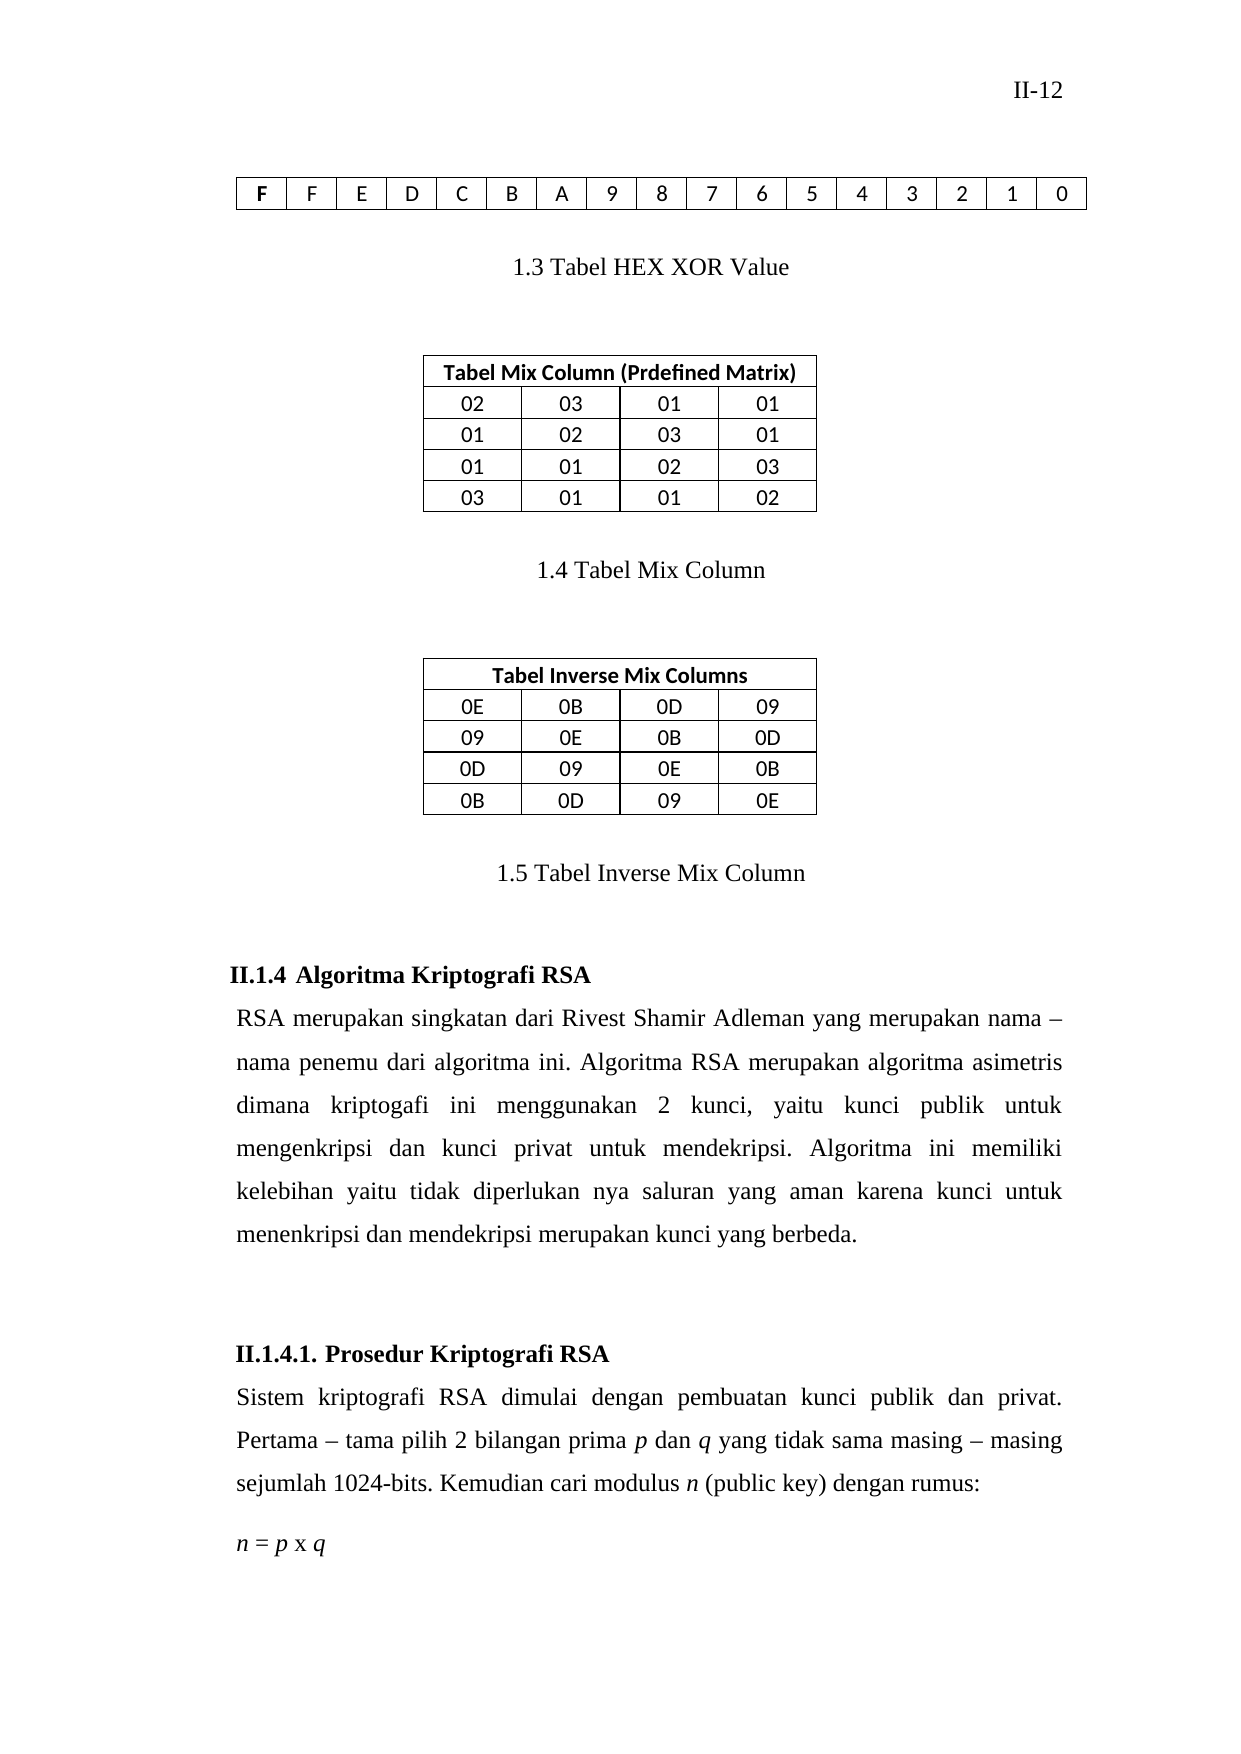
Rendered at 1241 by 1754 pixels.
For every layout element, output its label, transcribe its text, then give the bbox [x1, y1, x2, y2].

table_header Tabel Inverse Mix Columns [424, 659, 816, 689]
text RSA merupakan singkatan dari Rivest Shamir Adleman yang merupakan nama – nama penemu dari algoritma ini. Algoritma RSA merupakan algoritma asimetris dimana kriptogafi ini menggunakan 2 kunci, yaitu kunci publik untuk mengenkripsi dan kunci privat untuk mendekripsi. Algoritma ini memiliki kelebihan yaitu tidak diperlukan nya saluran yang aman karena kunci untuk menenkripsi dan mendekripsi merupakan kunci yang berbeda. [236, 1003, 1063, 1248]
table_cell 01 [522, 450, 619, 480]
text 1.3 Tabel HEX XOR Value [237, 252, 1064, 281]
text 1.4 Tabel Mix Column [237, 555, 1064, 584]
table_cell 03 [719, 450, 816, 480]
table_cell 8 [637, 178, 686, 208]
table_cell 0B [719, 753, 816, 783]
text n = p x q [236, 1528, 1063, 1557]
table_cell 0E [424, 690, 521, 720]
table_cell 09 [719, 690, 816, 720]
table_cell 0B [424, 784, 521, 814]
table_cell 0B [522, 690, 619, 720]
table_cell 01 [719, 419, 816, 449]
table_cell 4 [837, 178, 886, 208]
table_cell 0E [719, 784, 816, 814]
subtitle Algoritma Kriptografi RSA [229, 960, 1063, 989]
subtitle Prosedur Kriptografi RSA [235, 1339, 1063, 1367]
table_cell 5 [787, 178, 836, 208]
text Sistem kriptografi RSA dimulai dengan pembuatan kunci publik dan privat. Pertama – tama pilih 2 bilangan prima p dan q yang tidak sama masing – masing sejumlah 1024-bits. Kemudian cari modulus n (public key) dengan rumus: [236, 1382, 1063, 1497]
table_cell 02 [424, 387, 521, 417]
table_cell A [537, 178, 586, 208]
table_cell 6 [737, 178, 786, 208]
table_cell E [337, 178, 386, 208]
table_cell 01 [621, 481, 718, 511]
table_cell F [237, 178, 286, 208]
table_cell 0 [1037, 178, 1086, 208]
table_cell 02 [522, 419, 619, 449]
table_cell 3 [887, 178, 936, 208]
table_cell 0D [621, 690, 718, 720]
table_cell 02 [719, 481, 816, 511]
table_cell 0D [719, 721, 816, 751]
table_cell D [387, 178, 436, 208]
table_cell 09 [424, 721, 521, 751]
table_cell 9 [587, 178, 636, 208]
table_cell 09 [522, 753, 619, 783]
table_cell 02 [621, 450, 718, 480]
table_cell 03 [621, 419, 718, 449]
table_cell 01 [719, 387, 816, 417]
table_cell 0D [522, 784, 619, 814]
table_cell F [287, 178, 336, 208]
table_cell 7 [687, 178, 736, 208]
table_cell C [437, 178, 486, 208]
table_cell 09 [621, 784, 718, 814]
text 1.5 Tabel Inverse Mix Column [237, 858, 1064, 886]
table_cell 03 [424, 481, 521, 511]
table_cell B [487, 178, 536, 208]
table_cell 0E [522, 721, 619, 751]
table_cell 01 [424, 419, 521, 449]
table_cell 0D [424, 753, 521, 783]
table_cell 03 [522, 387, 619, 417]
table_cell 1 [987, 178, 1036, 208]
table_cell 2 [937, 178, 986, 208]
table_cell 01 [424, 450, 521, 480]
table_cell 01 [621, 387, 718, 417]
table_cell 0B [621, 721, 718, 751]
table_cell 01 [522, 481, 619, 511]
table_cell 0E [621, 753, 718, 783]
table_header Tabel Mix Column (Prdefined Matrix) [424, 356, 816, 386]
